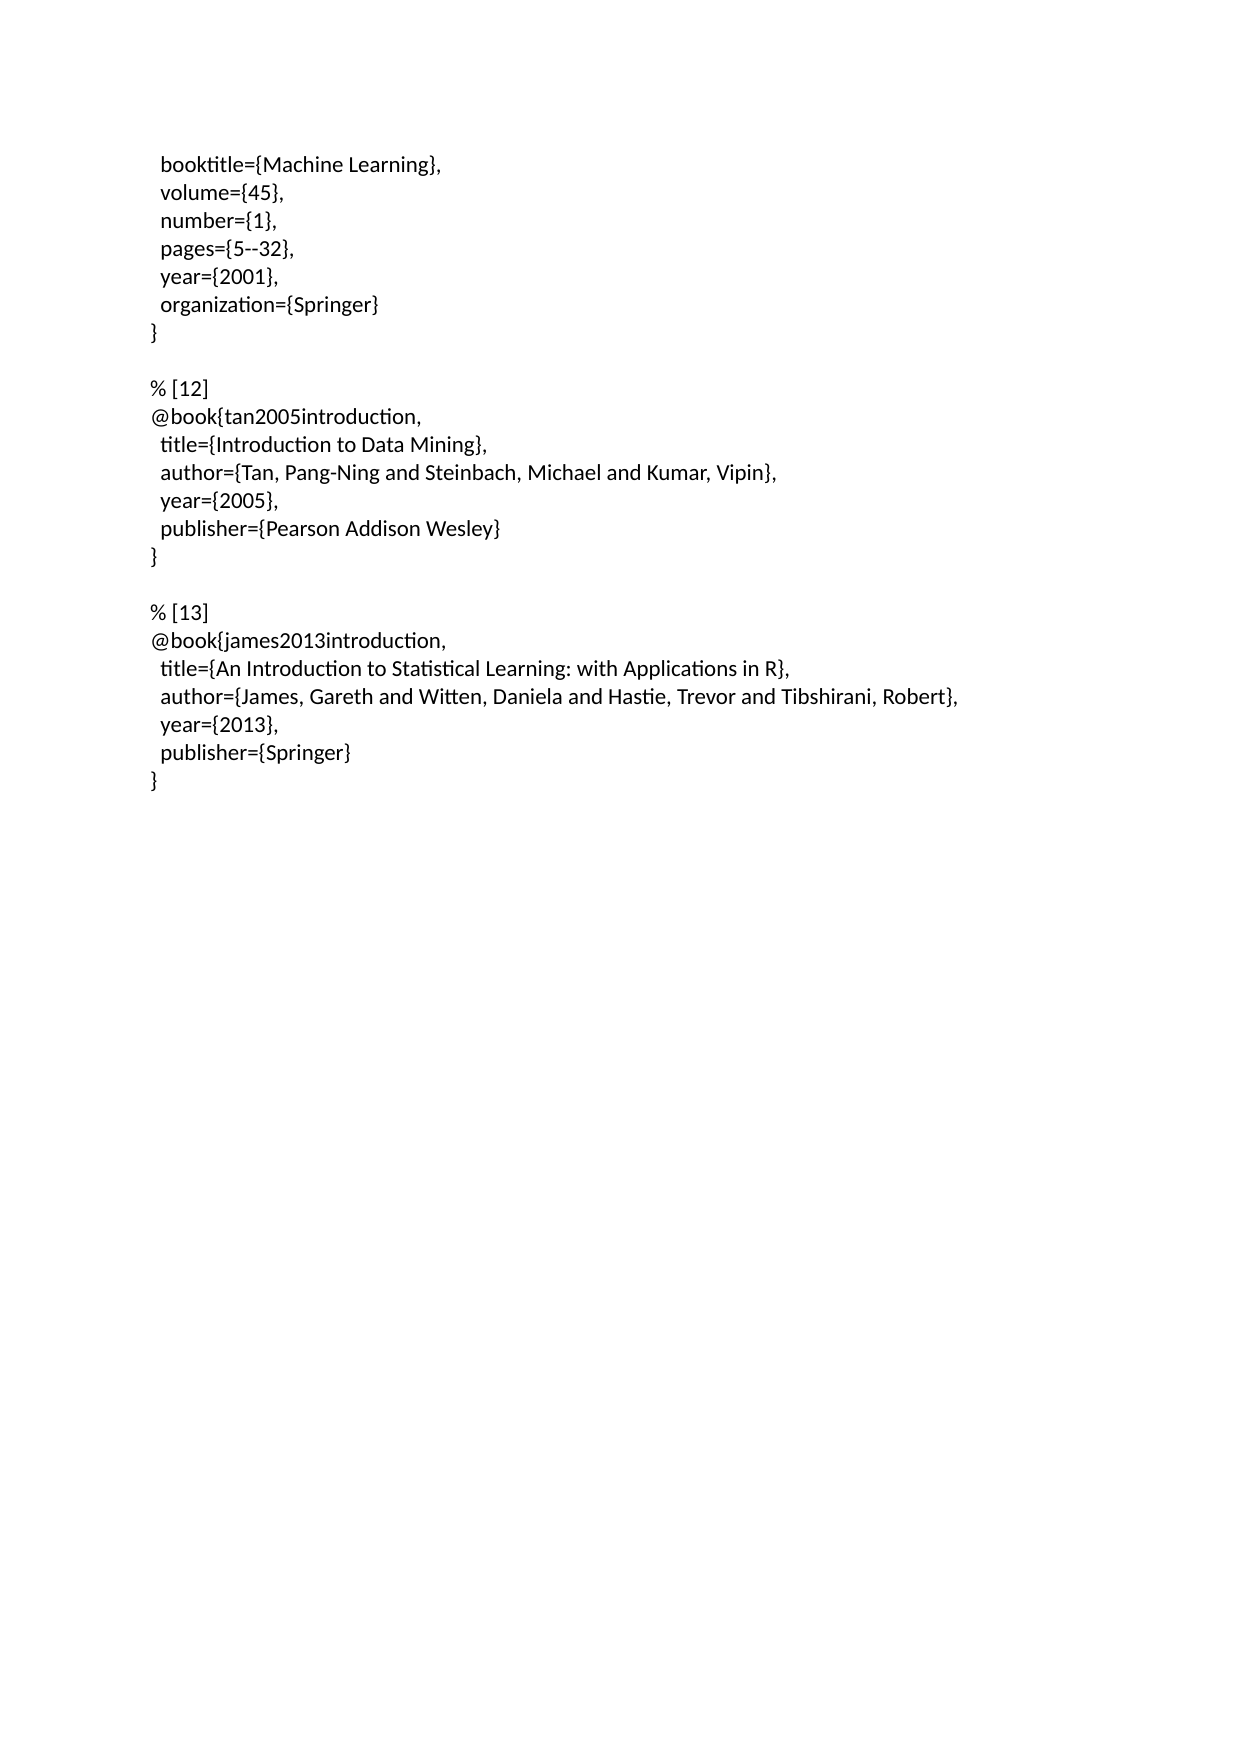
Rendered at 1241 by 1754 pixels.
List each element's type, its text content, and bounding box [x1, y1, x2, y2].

text booktitle={Machine Learning}, [150, 150, 1090, 178]
text } [150, 542, 1090, 570]
text volume={45}, [150, 178, 1090, 206]
text } [150, 766, 1090, 794]
text year={2013}, [150, 710, 1090, 738]
text % [13] [150, 598, 1090, 626]
text @book{tan2005introduction, [150, 402, 1090, 430]
text number={1}, [150, 206, 1090, 234]
text year={2005}, [150, 486, 1090, 514]
text organization={Springer} [150, 290, 1090, 318]
text author={James, Gareth and Witten, Daniela and Hastie, Trevor and Tibshirani, Robert}, [150, 682, 1090, 710]
text title={An Introduction to Statistical Learning: with Applications in R}, [150, 654, 1090, 682]
text year={2001}, [150, 262, 1090, 290]
text } [150, 318, 1090, 346]
text % [12] [150, 374, 1090, 402]
text @book{james2013introduction, [150, 626, 1090, 654]
text publisher={Pearson Addison Wesley} [150, 514, 1090, 542]
text author={Tan, Pang-Ning and Steinbach, Michael and Kumar, Vipin}, [150, 458, 1090, 486]
text publisher={Springer} [150, 738, 1090, 766]
text pages={5--32}, [150, 234, 1090, 262]
text title={Introduction to Data Mining}, [150, 430, 1090, 458]
